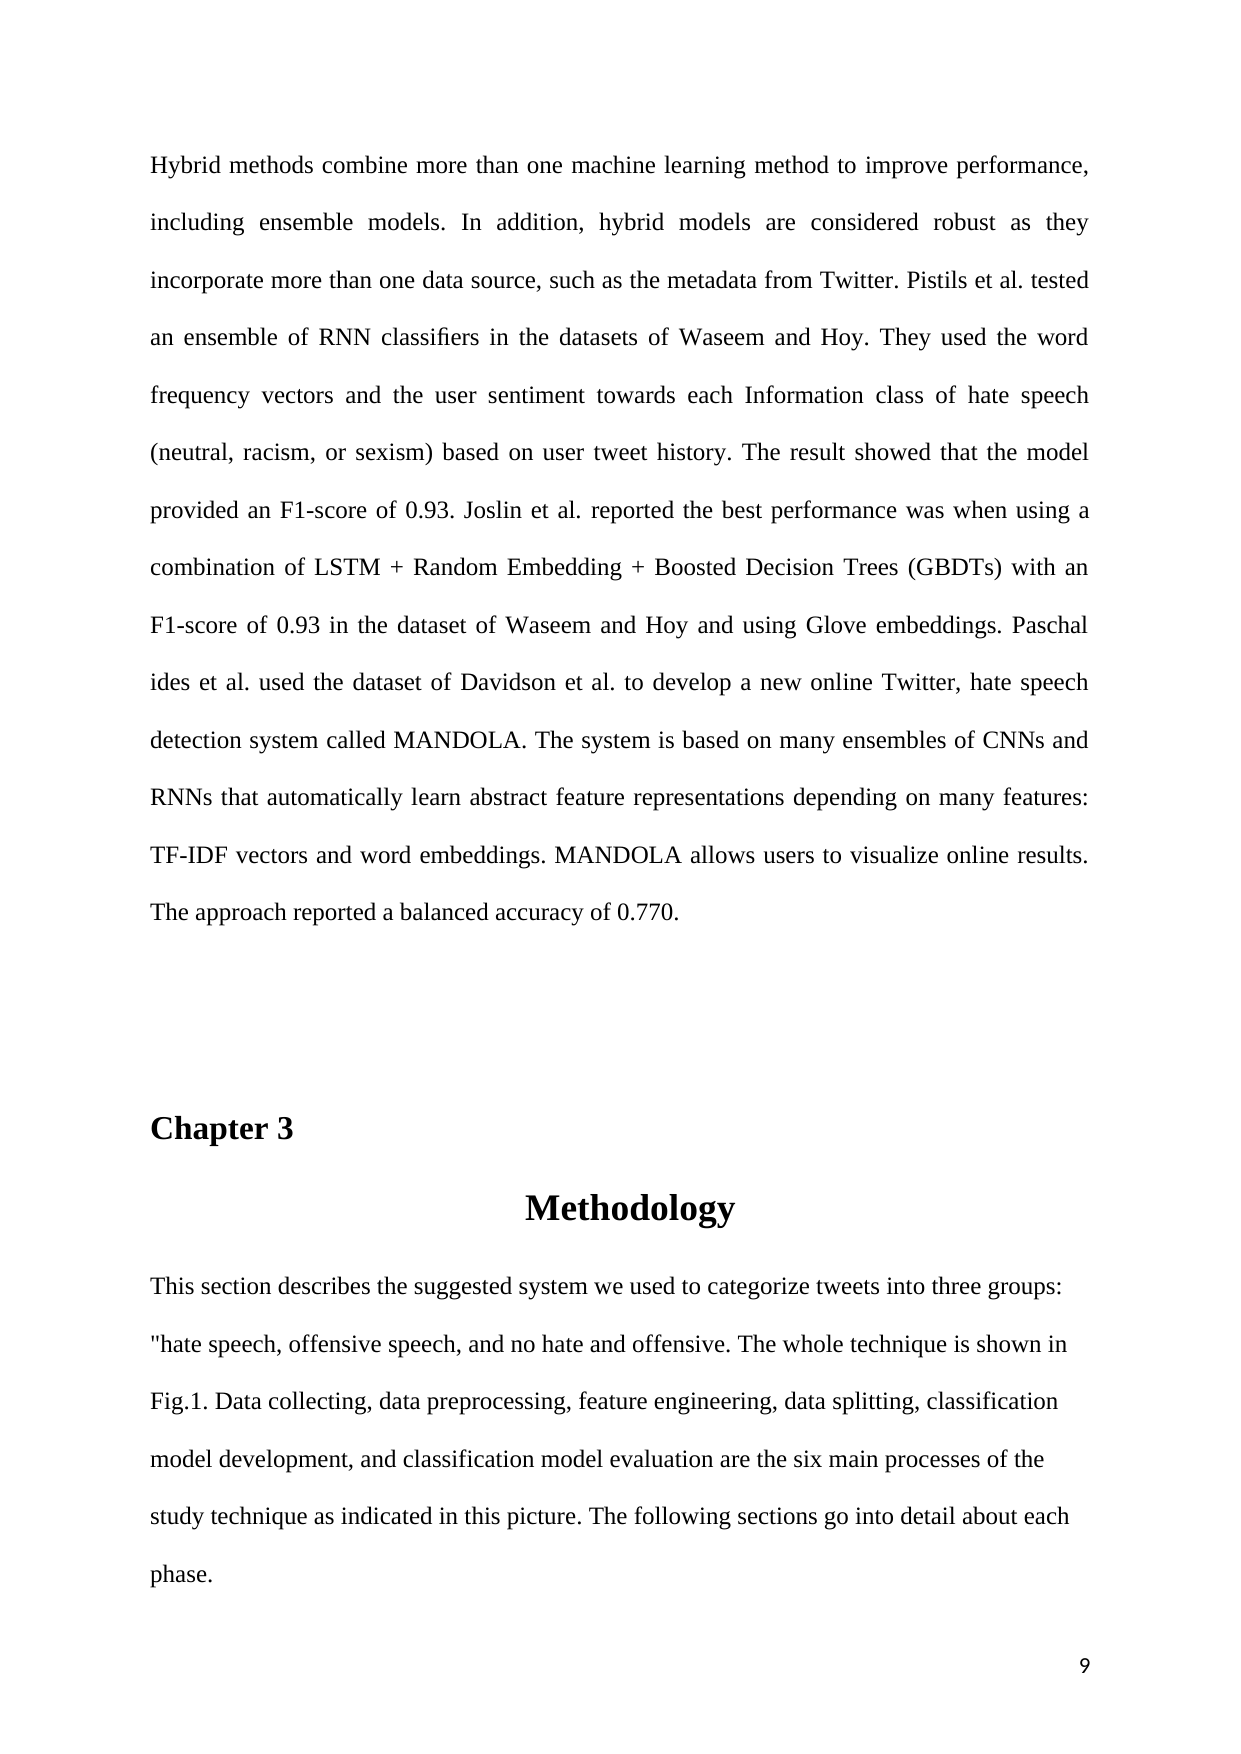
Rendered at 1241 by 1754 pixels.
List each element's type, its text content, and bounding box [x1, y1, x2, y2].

text Methodology [450, 1185, 1090, 1228]
text Hybrid methods combine more than one machine learning method to improve performance, including ensemble models. In addition, hybrid models are considered robust as they incorporate more than one data source, such as the metadata from Twitter. Pistils et al. tested an ensemble of RNN classiﬁers in the datasets of Waseem and Hoy. They used the word frequency vectors and the user sentiment towards each Information class of hate speech (neutral, racism, or sexism) based on user tweet history. The result showed that the model provided an F1-score of 0.93. Joslin et al. reported the best performance was when using a combination of LSTM + Random Embedding + Boosted Decision Trees (GBDTs) with an F1-score of 0.93 in the dataset of Waseem and Hoy and using Glove embeddings. Paschal ides et al. used the dataset of Davidson et al. to develop a new online Twitter, hate speech detection system called MANDOLA. The system is based on many ensembles of CNNs and RNNs that automatically learn abstract feature representations depending on many features: TF-IDF vectors and word embeddings. MANDOLA allows users to visualize online results. The approach reported a balanced accuracy of 0.770. [150, 150, 1090, 926]
text This section describes the suggested system we used to categorize tweets into three groups: "hate speech, offensive speech, and no hate and offensive. The whole technique is shown in Fig.1. Data collecting, data preprocessing, feature engineering, data splitting, classification model development, and classification model evaluation are the six main processes of the study technique as indicated in this picture. The following sections go into detail about each phase. [150, 1271, 1090, 1587]
text Chapter 3 [150, 1108, 1090, 1147]
